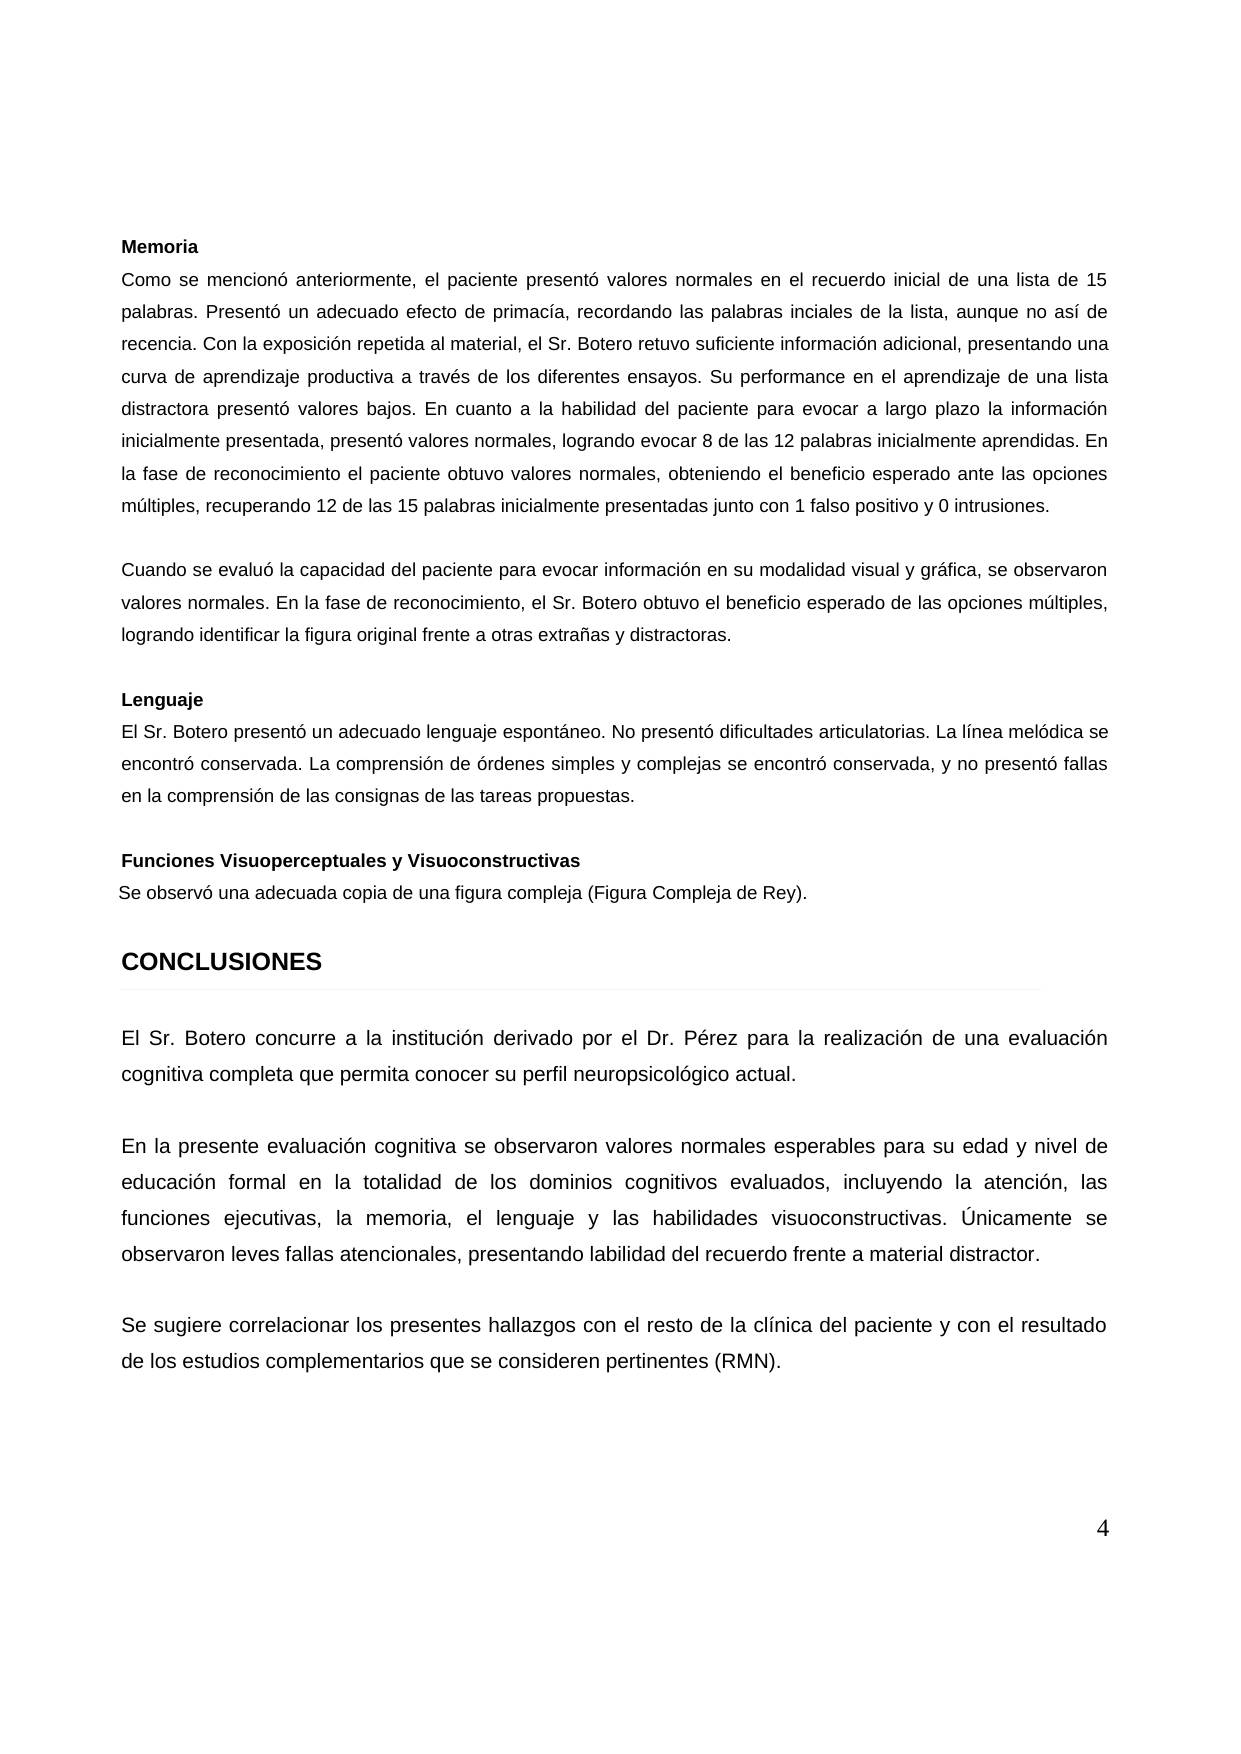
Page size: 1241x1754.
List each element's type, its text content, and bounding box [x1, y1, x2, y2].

text Funciones Visuoperceptuales y Visuoconstructivas [121, 850, 1109, 871]
text Lenguaje [121, 688, 1109, 710]
text Memoria [121, 236, 1109, 258]
text Se sugiere correlacionar los presentes hallazgos con el resto de la clínica del paciente y con el resultado de los estudios complementarios que se consideren pertinentes (RMN). [121, 1313, 1109, 1373]
text El Sr. Botero concurre a la institución derivado por el Dr. Pérez para la realización de una evaluación cognitiva completa que permita conocer su perfil neuropsicológico actual. [121, 1026, 1109, 1086]
text El Sr. Botero presentó un adecuado lenguaje espontáneo. No presentó dificultades articulatorias. La línea melódica se encontró conservada. La comprensión de órdenes simples y complejas se encontró conservada, y no presentó fallas en la comprensión de las consignas de las tareas propuestas. [121, 721, 1109, 807]
text Se observó una adecuada copia de una figura compleja (Figura Compleja de Rey). [118, 882, 1109, 904]
text En la presente evaluación cognitiva se observaron valores normales esperables para su edad y nivel de educación formal en la totalidad de los dominios cognitivos evaluados, incluyendo la atención, las funciones ejecutivas, la memoria, el lenguaje y las habilidades visuoconstructivas. Únicamente se observaron leves fallas atencionales, presentando labilidad del recuerdo frente a material distractor. [121, 1133, 1109, 1265]
text CONCLUSIONES [121, 947, 1109, 975]
text Como se mencionó anteriormente, el paciente presentó valores normales en el recuerdo inicial de una lista de 15 palabras. Presentó un adecuado efecto de primacía, recordando las palabras inciales de la lista, aunque no así de recencia. Con la exposición repetida al material, el Sr. Botero retuvo suficiente información adicional, presentando una curva de aprendizaje productiva a través de los diferentes ensayos. Su performance en el aprendizaje de una lista distractora presentó valores bajos. En cuanto a la habilidad del paciente para evocar a largo plazo la información inicialmente presentada, presentó valores normales, logrando evocar 8 de las 12 palabras inicialmente aprendidas. En la fase de reconocimiento el paciente obtuvo valores normales, obteniendo el beneficio esperado ante las opciones múltiples, recuperando 12 de las 15 palabras inicialmente presentadas junto con 1 falso positivo y 0 intrusiones. [121, 268, 1109, 516]
text Cuando se evaluó la capacidad del paciente para evocar información en su modalidad visual y gráfica, se observaron valores normales. En la fase de reconocimiento, el Sr. Botero obtuvo el beneficio esperado de las opciones múltiples, logrando identificar la figura original frente a otras extrañas y distractoras. [121, 559, 1109, 645]
